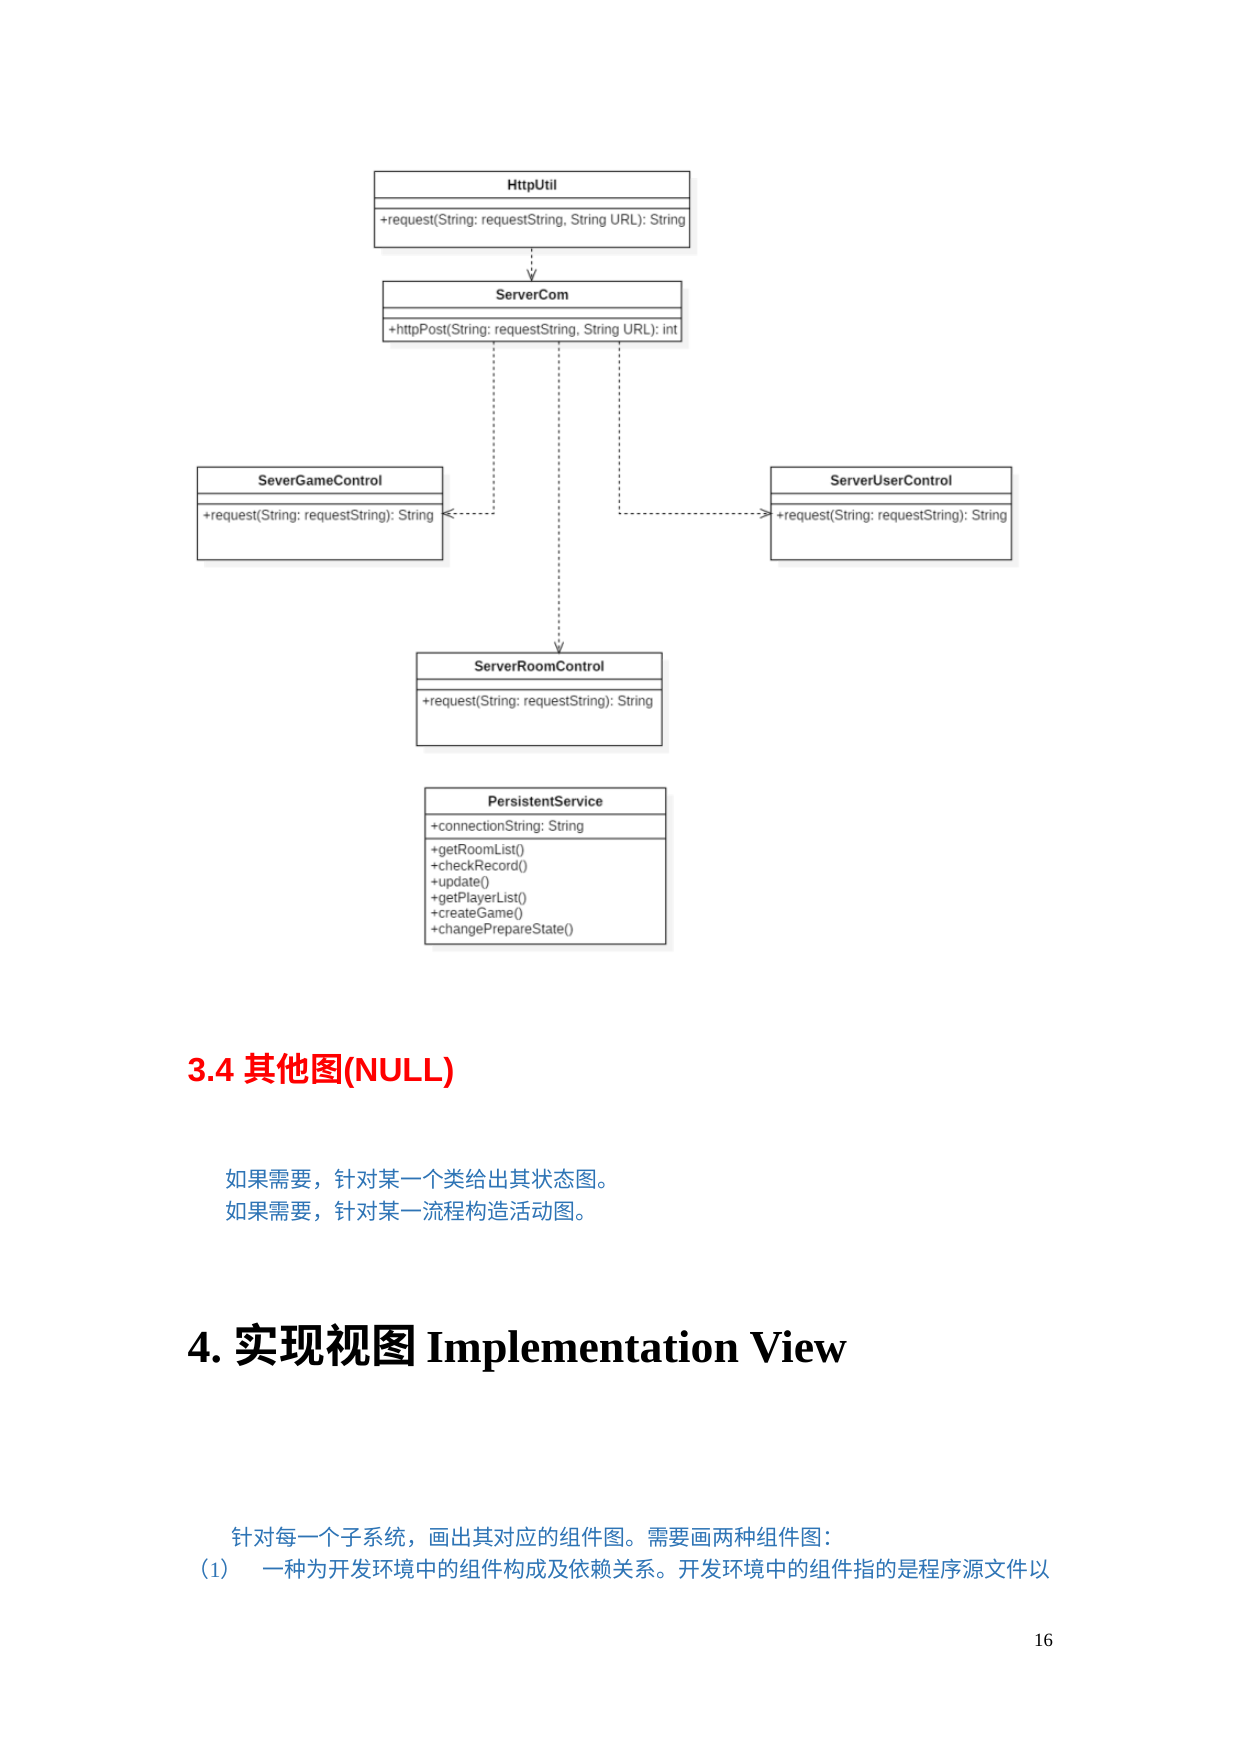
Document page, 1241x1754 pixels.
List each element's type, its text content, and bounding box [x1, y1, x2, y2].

text 如果需要，针对某一流程构造活动图。 [187, 1194, 1053, 1226]
picture [187, 162, 1053, 986]
text 如果需要，针对某一个类给出其状态图。 [187, 1161, 1053, 1194]
subtitle 3.4 其他图(NULL) [187, 1034, 1053, 1099]
subtitle 4. 实现视图Implementation View [187, 1294, 1053, 1392]
text 针对每一个子系统，画出其对应的组件图。需要画两种组件图： [187, 1519, 1053, 1552]
list 一种为开发环境中的组件构成及依赖关系。开发环境中的组件指的是程序源文件以及它所依赖的其他文件。 [187, 1552, 1053, 1584]
